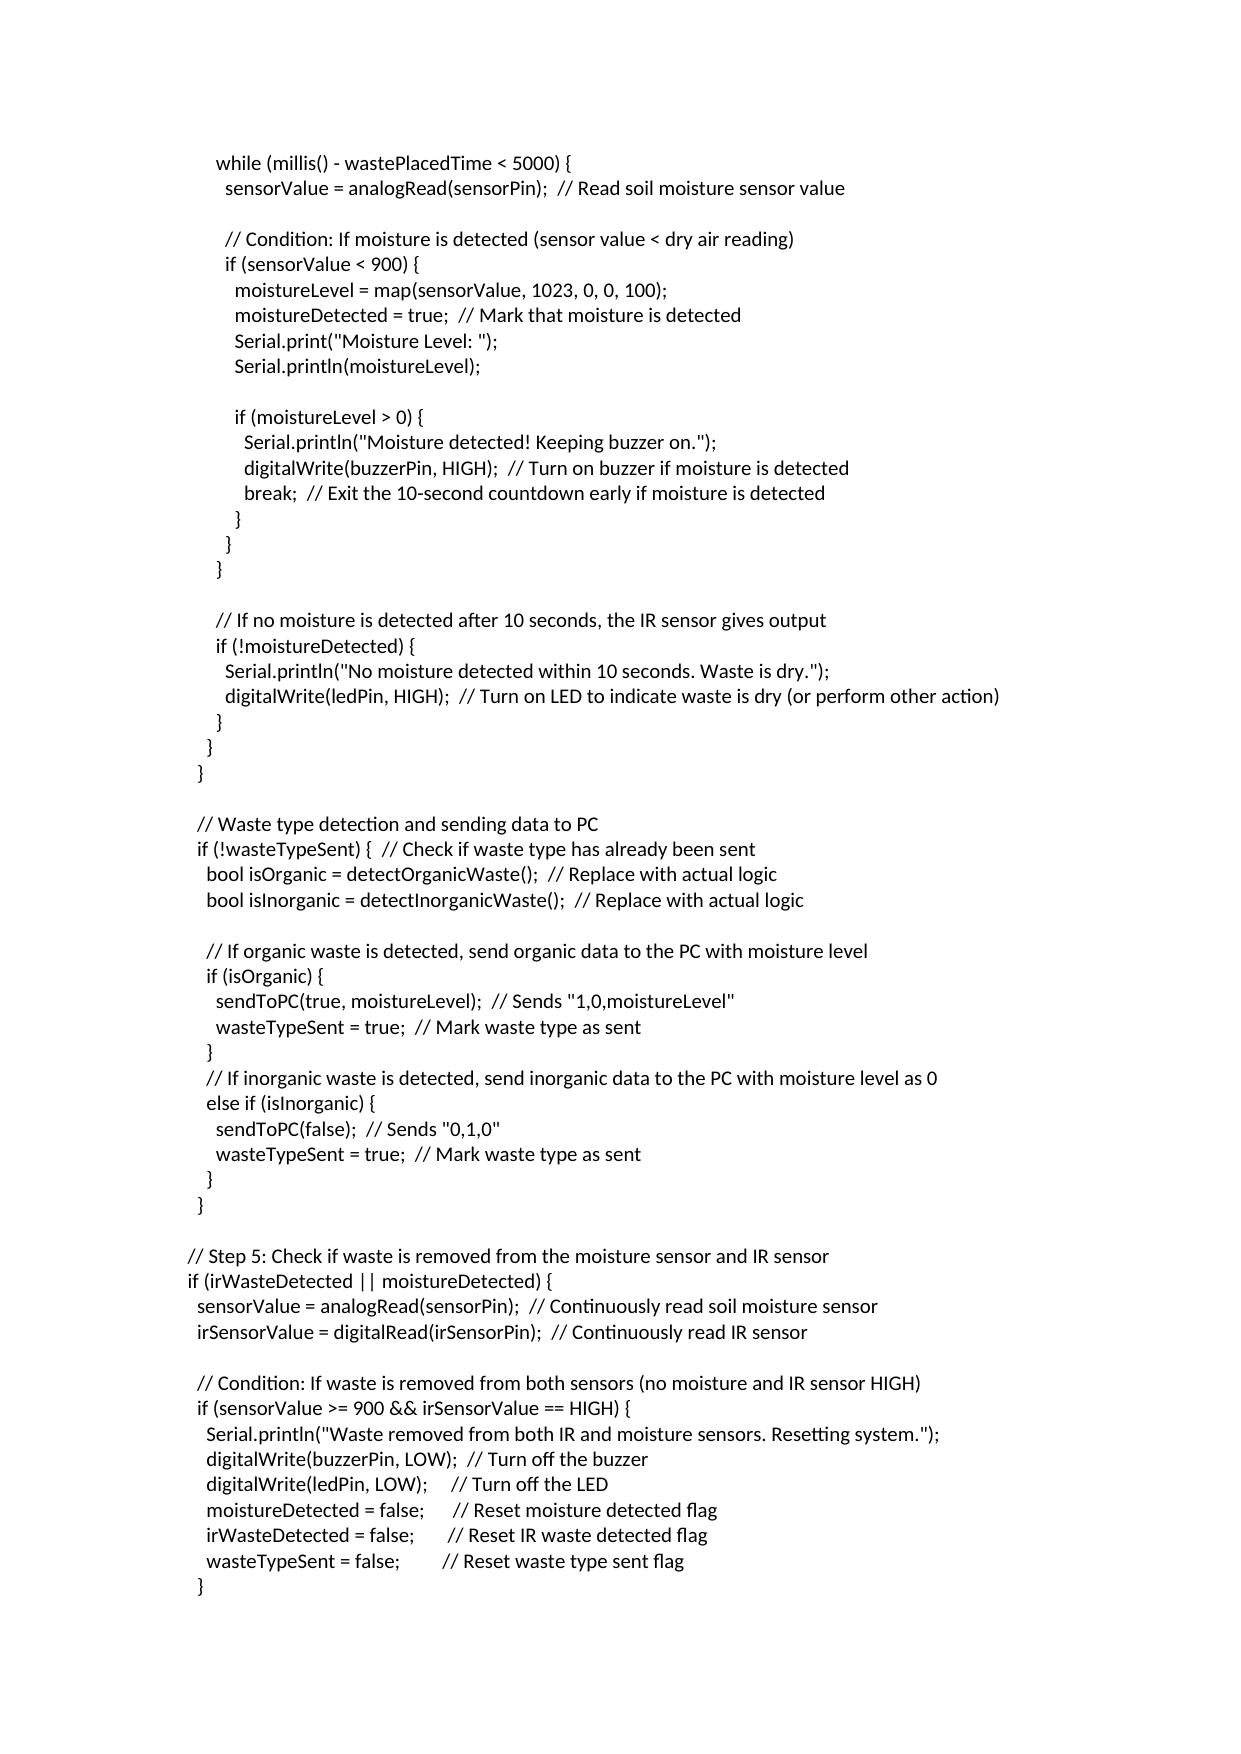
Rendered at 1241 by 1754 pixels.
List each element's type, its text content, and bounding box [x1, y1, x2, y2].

text if (moistureLevel > 0) { [187, 404, 1053, 429]
text sendToPC(true, moistureLevel); // Sends "1,0,moistureLevel" [187, 989, 1053, 1014]
text bool isInorganic = detectInorganicWaste(); // Replace with actual logic [187, 887, 1053, 912]
text if (sensorValue >= 900 && irSensorValue == HIGH) { [187, 1395, 1053, 1421]
text Serial.print("Moisture Level: "); [187, 328, 1053, 353]
text wasteTypeSent = true; // Mark waste type as sent [187, 1014, 1053, 1039]
text Serial.println("Moisture detected! Keeping buzzer on."); [187, 429, 1053, 455]
text if (!wasteTypeSent) { // Check if waste type has already been sent [187, 836, 1053, 862]
text if (!moistureDetected) { [187, 633, 1053, 658]
text digitalWrite(ledPin, HIGH); // Turn on LED to indicate waste is dry (or perform other action) [187, 684, 1053, 709]
text if (irWasteDetected || moistureDetected) { [187, 1268, 1053, 1294]
text } [187, 506, 1053, 531]
text if (isOrganic) { [187, 963, 1053, 989]
text } [187, 1039, 1053, 1065]
text digitalWrite(buzzerPin, LOW); // Turn off the buzzer [187, 1446, 1053, 1472]
text moistureDetected = true; // Mark that moisture is detected [187, 302, 1053, 328]
text // Condition: If waste is removed from both sensors (no moisture and IR sensor HIGH) [187, 1370, 1053, 1395]
text moistureDetected = false; // Reset moisture detected flag [187, 1497, 1053, 1522]
text } [187, 1573, 1053, 1599]
text } [187, 557, 1053, 582]
text irSensorValue = digitalRead(irSensorPin); // Continuously read IR sensor [187, 1319, 1053, 1344]
text break; // Exit the 10-second countdown early if moisture is detected [187, 480, 1053, 506]
text Serial.println("Waste removed from both IR and moisture sensors. Resetting system."); [187, 1421, 1053, 1446]
text // If inorganic waste is detected, send inorganic data to the PC with moisture level as 0 [187, 1065, 1053, 1090]
text // Condition: If moisture is detected (sensor value < dry air reading) [187, 226, 1053, 252]
text sendToPC(false); // Sends "0,1,0" [187, 1116, 1053, 1141]
text bool isOrganic = detectOrganicWaste(); // Replace with actual logic [187, 862, 1053, 887]
text } [187, 531, 1053, 557]
text if (sensorValue < 900) { [187, 252, 1053, 277]
text // If no moisture is detected after 10 seconds, the IR sensor gives output [187, 607, 1053, 633]
text // If organic waste is detected, send organic data to the PC with moisture level [187, 938, 1053, 963]
text // Waste type detection and sending data to PC [187, 811, 1053, 836]
text sensorValue = analogRead(sensorPin); // Read soil moisture sensor value [187, 175, 1053, 201]
text Serial.println("No moisture detected within 10 seconds. Waste is dry."); [187, 658, 1053, 684]
text } [187, 709, 1053, 734]
text moistureLevel = map(sensorValue, 1023, 0, 0, 100); [187, 277, 1053, 302]
text wasteTypeSent = true; // Mark waste type as sent [187, 1141, 1053, 1167]
text sensorValue = analogRead(sensorPin); // Continuously read soil moisture sensor [187, 1294, 1053, 1319]
text } [187, 734, 1053, 760]
text irWasteDetected = false; // Reset IR waste detected flag [187, 1522, 1053, 1548]
text else if (isInorganic) { [187, 1090, 1053, 1116]
text // Step 5: Check if waste is removed from the moisture sensor and IR sensor [187, 1243, 1053, 1268]
text while (millis() - wastePlacedTime < 5000) { [187, 150, 1053, 175]
text digitalWrite(buzzerPin, HIGH); // Turn on buzzer if moisture is detected [187, 455, 1053, 480]
text wasteTypeSent = false; // Reset waste type sent flag [187, 1548, 1053, 1573]
text } [187, 1192, 1053, 1217]
text } [187, 1167, 1053, 1192]
text digitalWrite(ledPin, LOW); // Turn off the LED [187, 1472, 1053, 1497]
text } [187, 760, 1053, 785]
text Serial.println(moistureLevel); [187, 353, 1053, 379]
